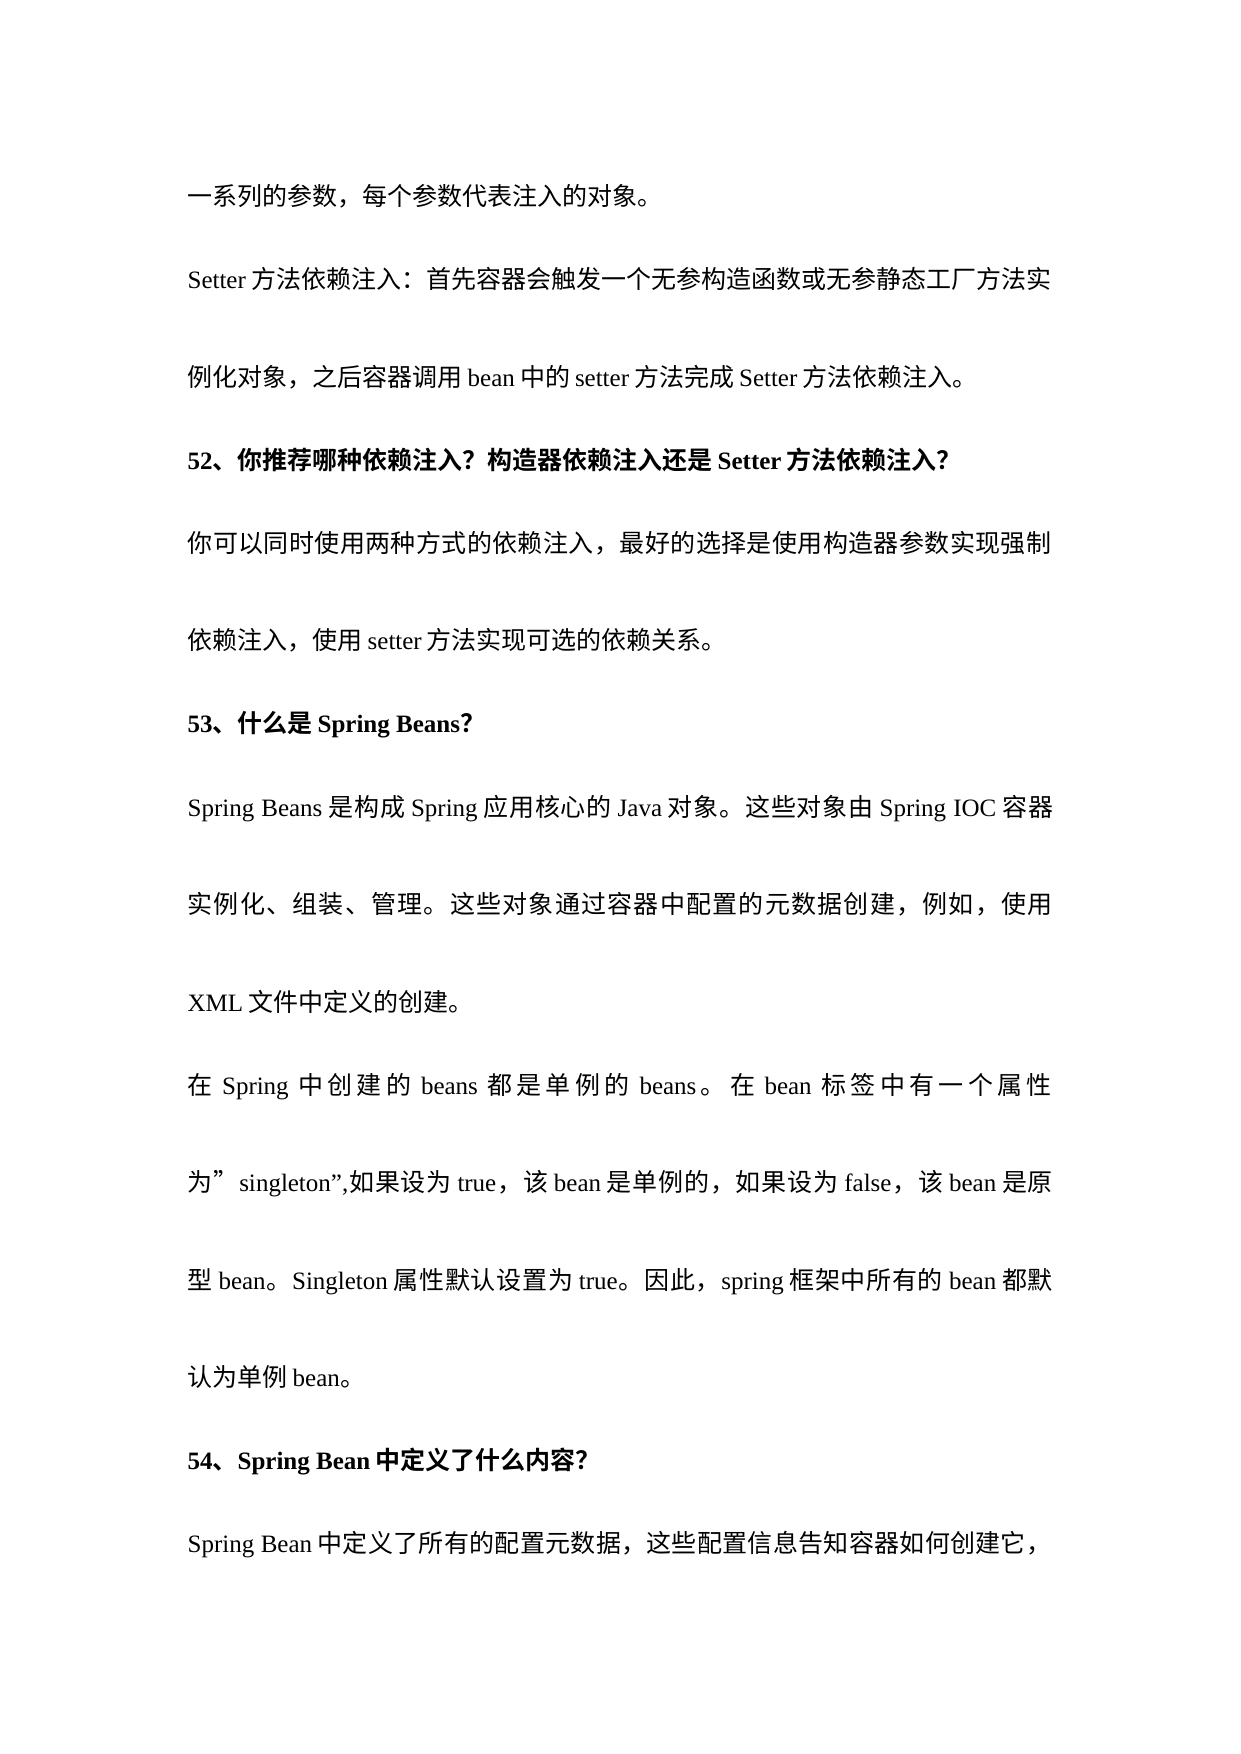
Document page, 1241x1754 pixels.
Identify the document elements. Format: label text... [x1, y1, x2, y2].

text 54、Spring Bean中定义了什么内容？ [187, 1426, 1053, 1491]
text 52、你推荐哪种依赖注入？构造器依赖注入还是Setter方法依赖注入？ [187, 426, 1053, 491]
text 你可以同时使用两种方式的依赖注入，最好的选择是使用构造器参数实现强制依赖注入，使用setter方法实现可选的依赖关系。 [187, 509, 1053, 671]
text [187, 162, 1053, 227]
text Setter方法依赖注入：首先容器会触发一个无参构造函数或无参静态工厂方法实例化对象，之后容器调用bean中的setter方法完成Setter方法依赖注入。 [187, 245, 1053, 408]
text 53、什么是Spring Beans？ [187, 689, 1053, 754]
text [187, 1509, 1053, 1574]
text Spring Beans是构成Spring应用核心的Java对象。这些对象由Spring IOC容器实例化、组装、管理。这些对象通过容器中配置的元数据创建，例如，使用XML文件中定义的创建。 [187, 773, 1053, 1033]
text 在Spring中创建的beans都是单例的beans。在bean标签中有一个属性为”singleton”,如果设为true，该bean是单例的，如果设为false，该bean是原型bean。Singleton属性默认设置为true。因此，spring框架中所有的bean都默认为单例bean。 [187, 1051, 1053, 1408]
